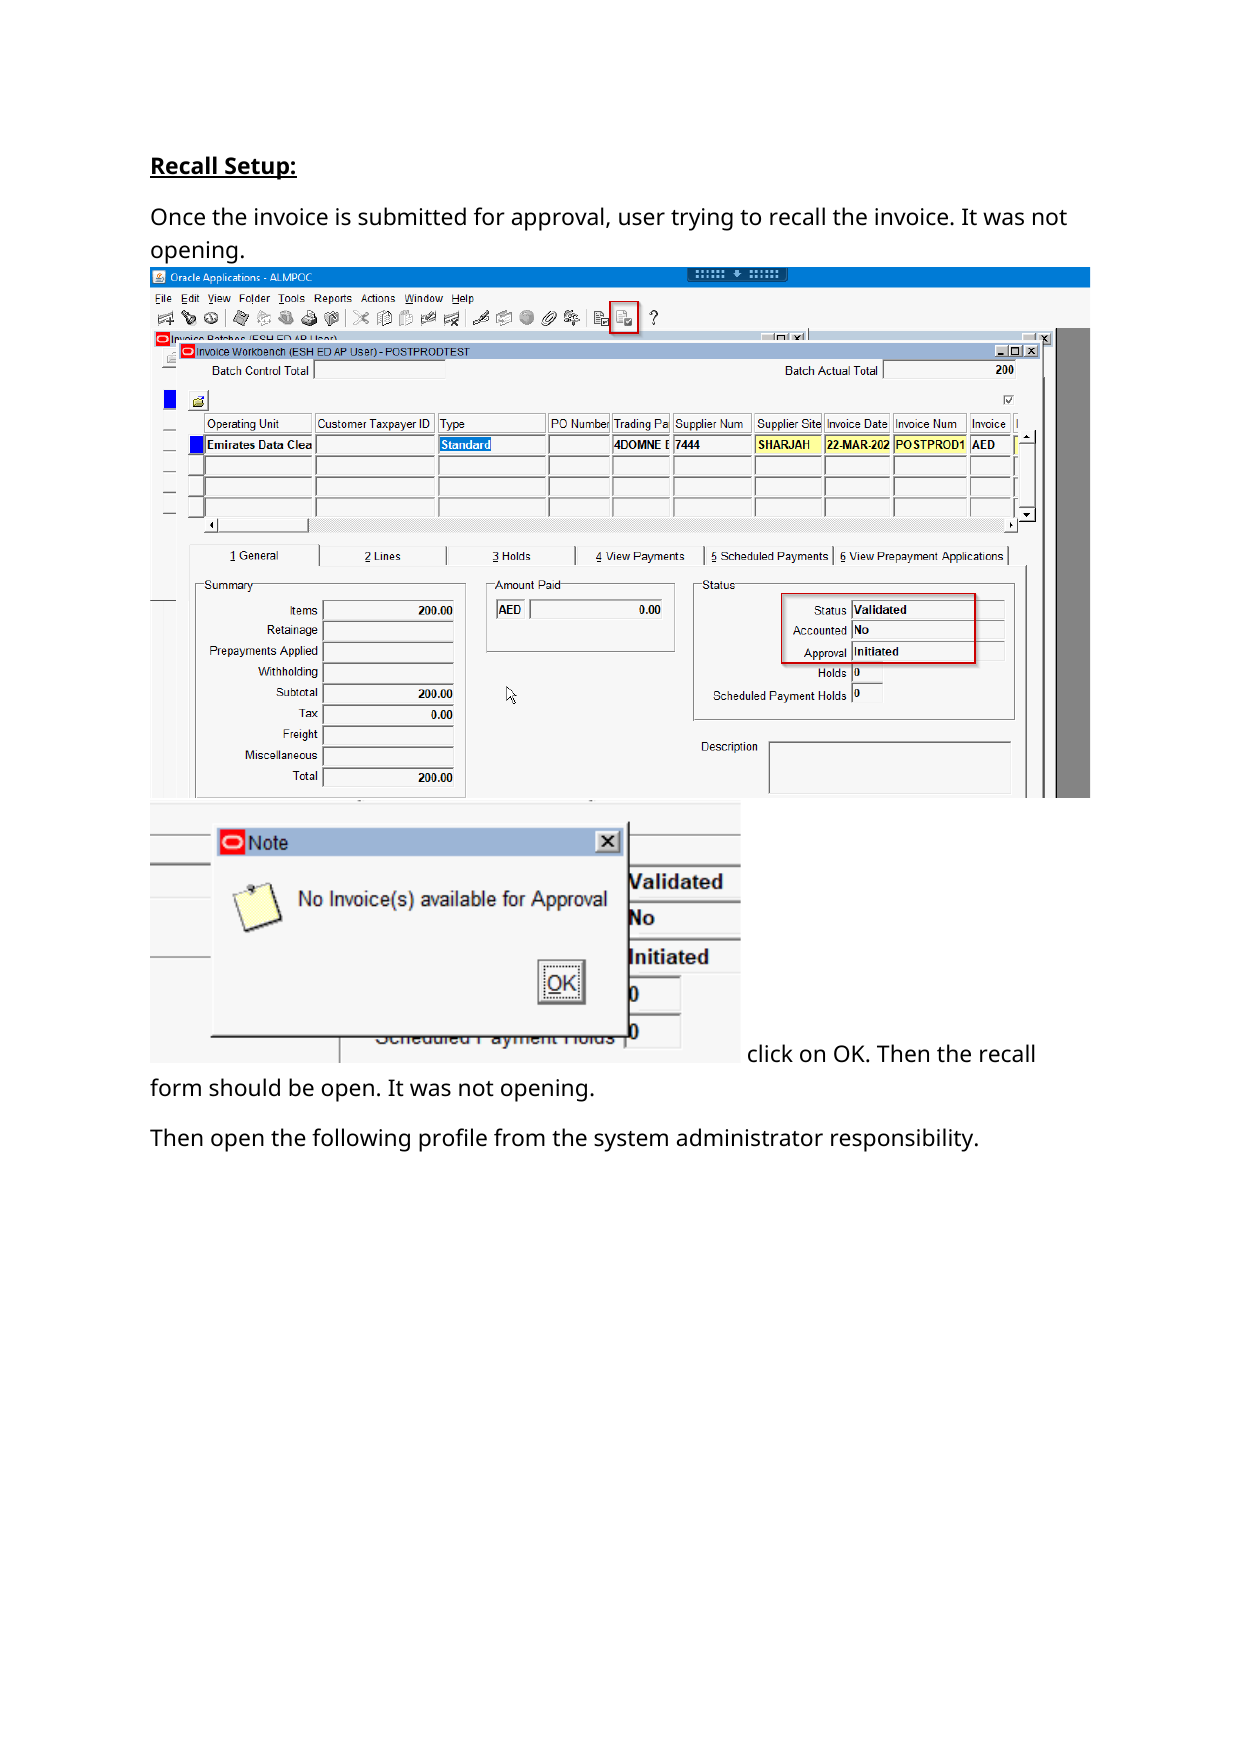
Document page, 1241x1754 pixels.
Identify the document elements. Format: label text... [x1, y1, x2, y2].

text Recall Setup: [150, 150, 1090, 181]
text Then open the following profile from the system administrator responsibility. [150, 1122, 1090, 1154]
text Once the invoice is submitted for approval, user trying to recall the invoice. It was not opening. click on OK. Then the recall form should be open. It was not opening. [150, 200, 1090, 267]
picture [150, 800, 741, 1063]
picture [150, 267, 1091, 798]
